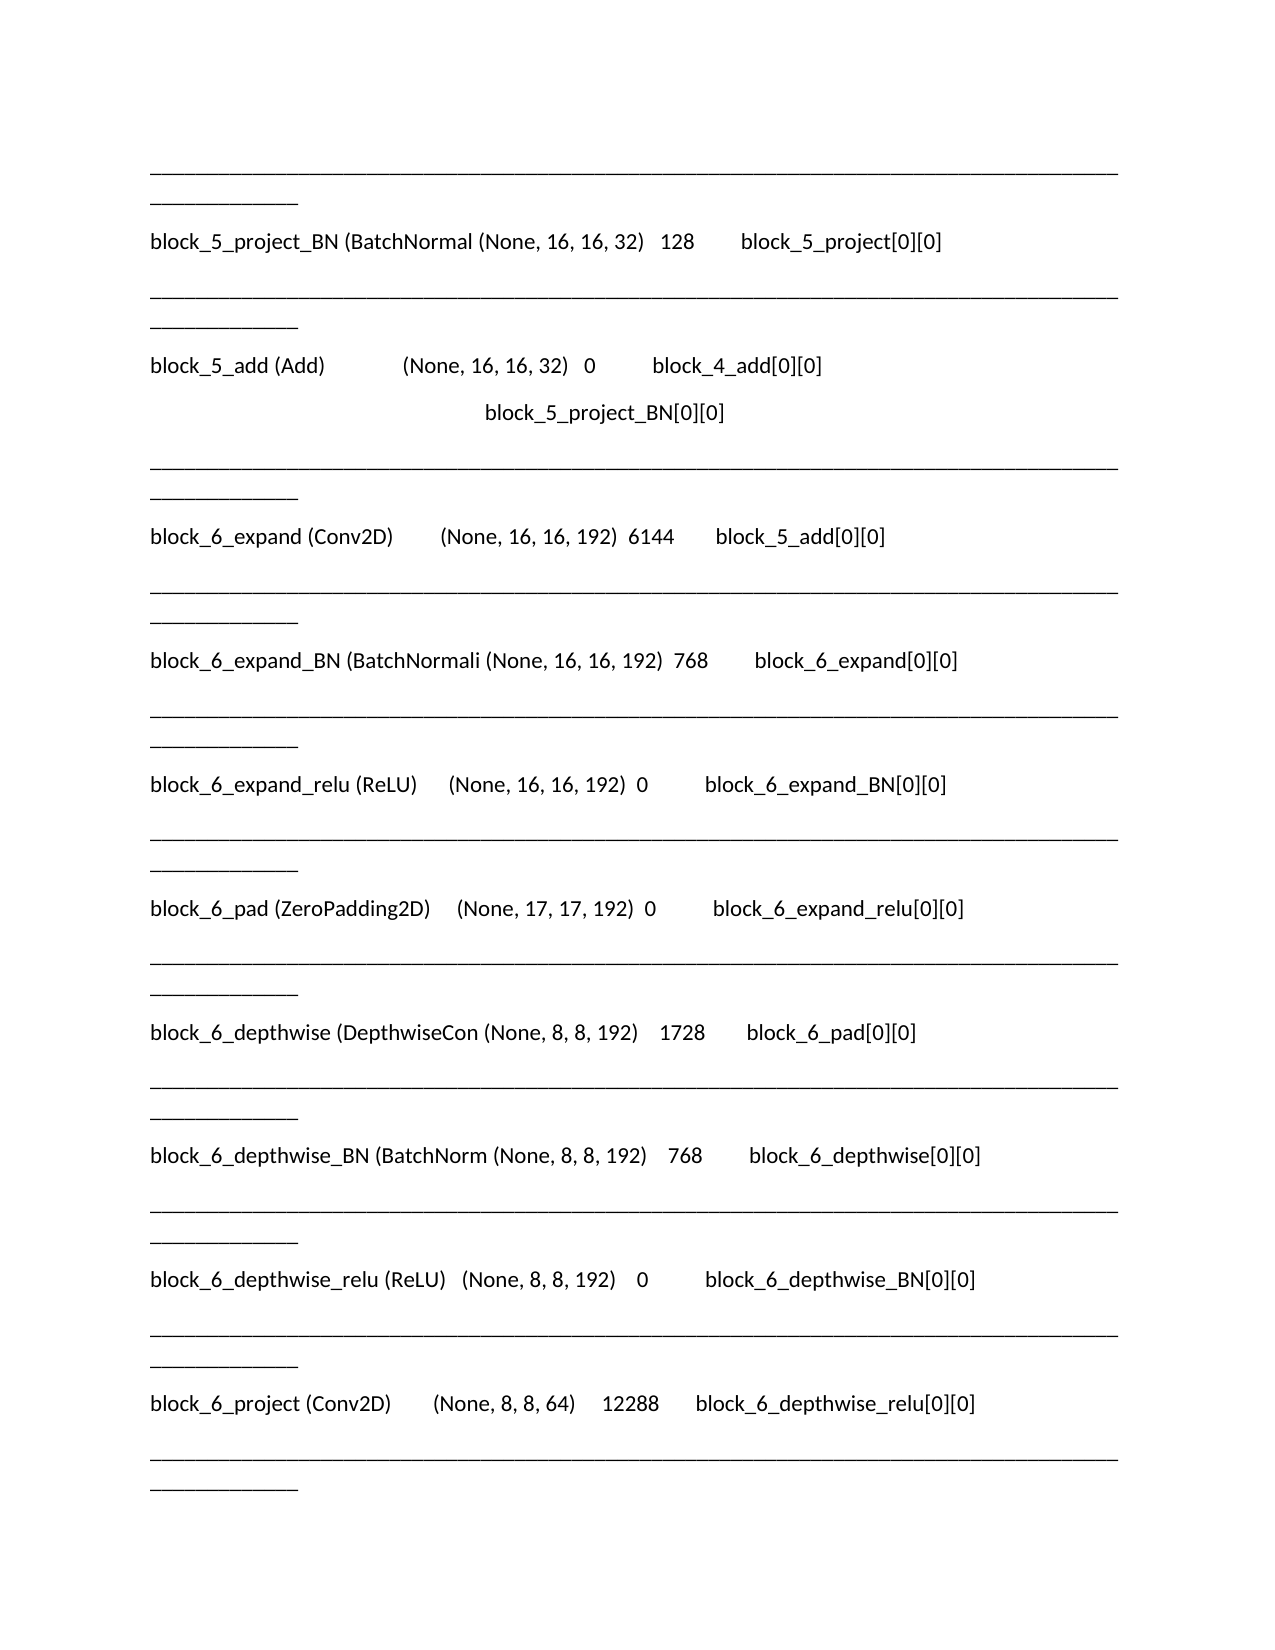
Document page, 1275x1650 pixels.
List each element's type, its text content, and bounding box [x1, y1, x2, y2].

text block_6_expand (Conv2D) (None, 16, 16, 192) 6144 block_5_add[0][0] [150, 522, 1125, 550]
text block_6_project (Conv2D) (None, 8, 8, 64) 12288 block_6_depthwise_relu[0][0] [150, 1389, 1125, 1418]
text __________________________________________________________________________________________________ [150, 445, 1125, 503]
text __________________________________________________________________________________________________ [150, 1188, 1125, 1247]
text block_6_depthwise_BN (BatchNorm (None, 8, 8, 192) 768 block_6_depthwise[0][0] [150, 1142, 1125, 1170]
text block_6_pad (ZeroPadding2D) (None, 17, 17, 192) 0 block_6_expand_relu[0][0] [150, 894, 1125, 922]
text __________________________________________________________________________________________________ [150, 1064, 1125, 1123]
text block_5_add (Add) (None, 16, 16, 32) 0 block_4_add[0][0] [150, 351, 1125, 379]
text __________________________________________________________________________________________________ [150, 1312, 1125, 1371]
text block_5_project_BN[0][0] [150, 398, 1125, 426]
text block_5_project_BN (BatchNormal (None, 16, 16, 32) 128 block_5_project[0][0] [150, 227, 1125, 255]
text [150, 1436, 1125, 1495]
text __________________________________________________________________________________________________ [150, 569, 1125, 627]
text __________________________________________________________________________________________________ [150, 693, 1125, 751]
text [150, 150, 1125, 208]
text block_6_depthwise (DepthwiseCon (None, 8, 8, 192) 1728 block_6_pad[0][0] [150, 1018, 1125, 1046]
text block_6_expand_relu (ReLU) (None, 16, 16, 192) 0 block_6_expand_BN[0][0] [150, 770, 1125, 798]
text __________________________________________________________________________________________________ [150, 941, 1125, 999]
text block_6_depthwise_relu (ReLU) (None, 8, 8, 192) 0 block_6_depthwise_BN[0][0] [150, 1266, 1125, 1294]
text __________________________________________________________________________________________________ [150, 817, 1125, 875]
text __________________________________________________________________________________________________ [150, 274, 1125, 332]
text block_6_expand_BN (BatchNormali (None, 16, 16, 192) 768 block_6_expand[0][0] [150, 646, 1125, 674]
